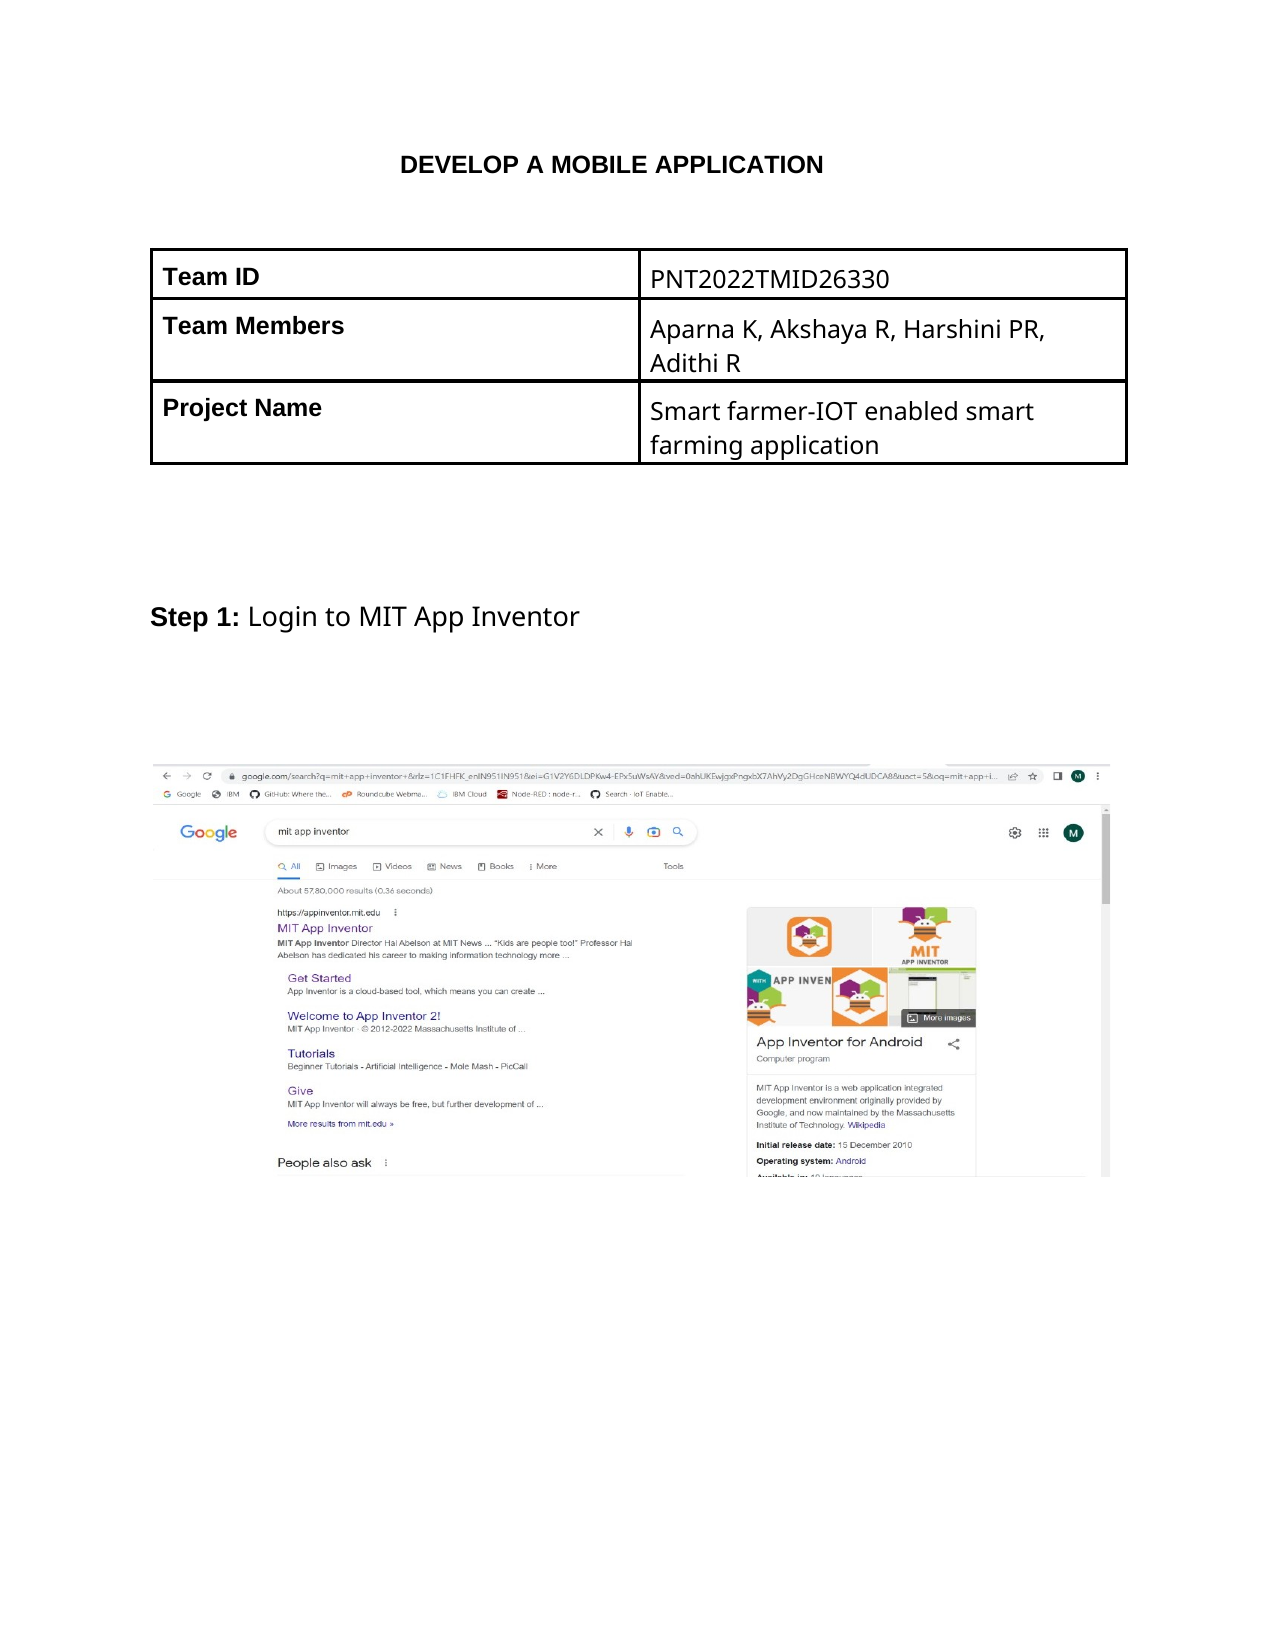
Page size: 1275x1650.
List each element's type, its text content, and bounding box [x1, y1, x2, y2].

table_cell Smart farmer-IOT enabled smart farming application [641, 383, 1125, 462]
table_cell Team Members [153, 300, 638, 379]
text Step 1: Login to MIT App Inventor [150, 597, 1139, 634]
text DEVELOP A MOBILE APPLICATION [400, 150, 1139, 179]
table_cell Aparna K, Akshaya R, Harshini PR, Adithi R [641, 300, 1125, 379]
picture [153, 764, 1110, 1177]
table_header PNT2022TMID26330 [641, 251, 1125, 297]
table_cell Project Name [153, 383, 638, 462]
table_header Team ID [153, 251, 638, 297]
